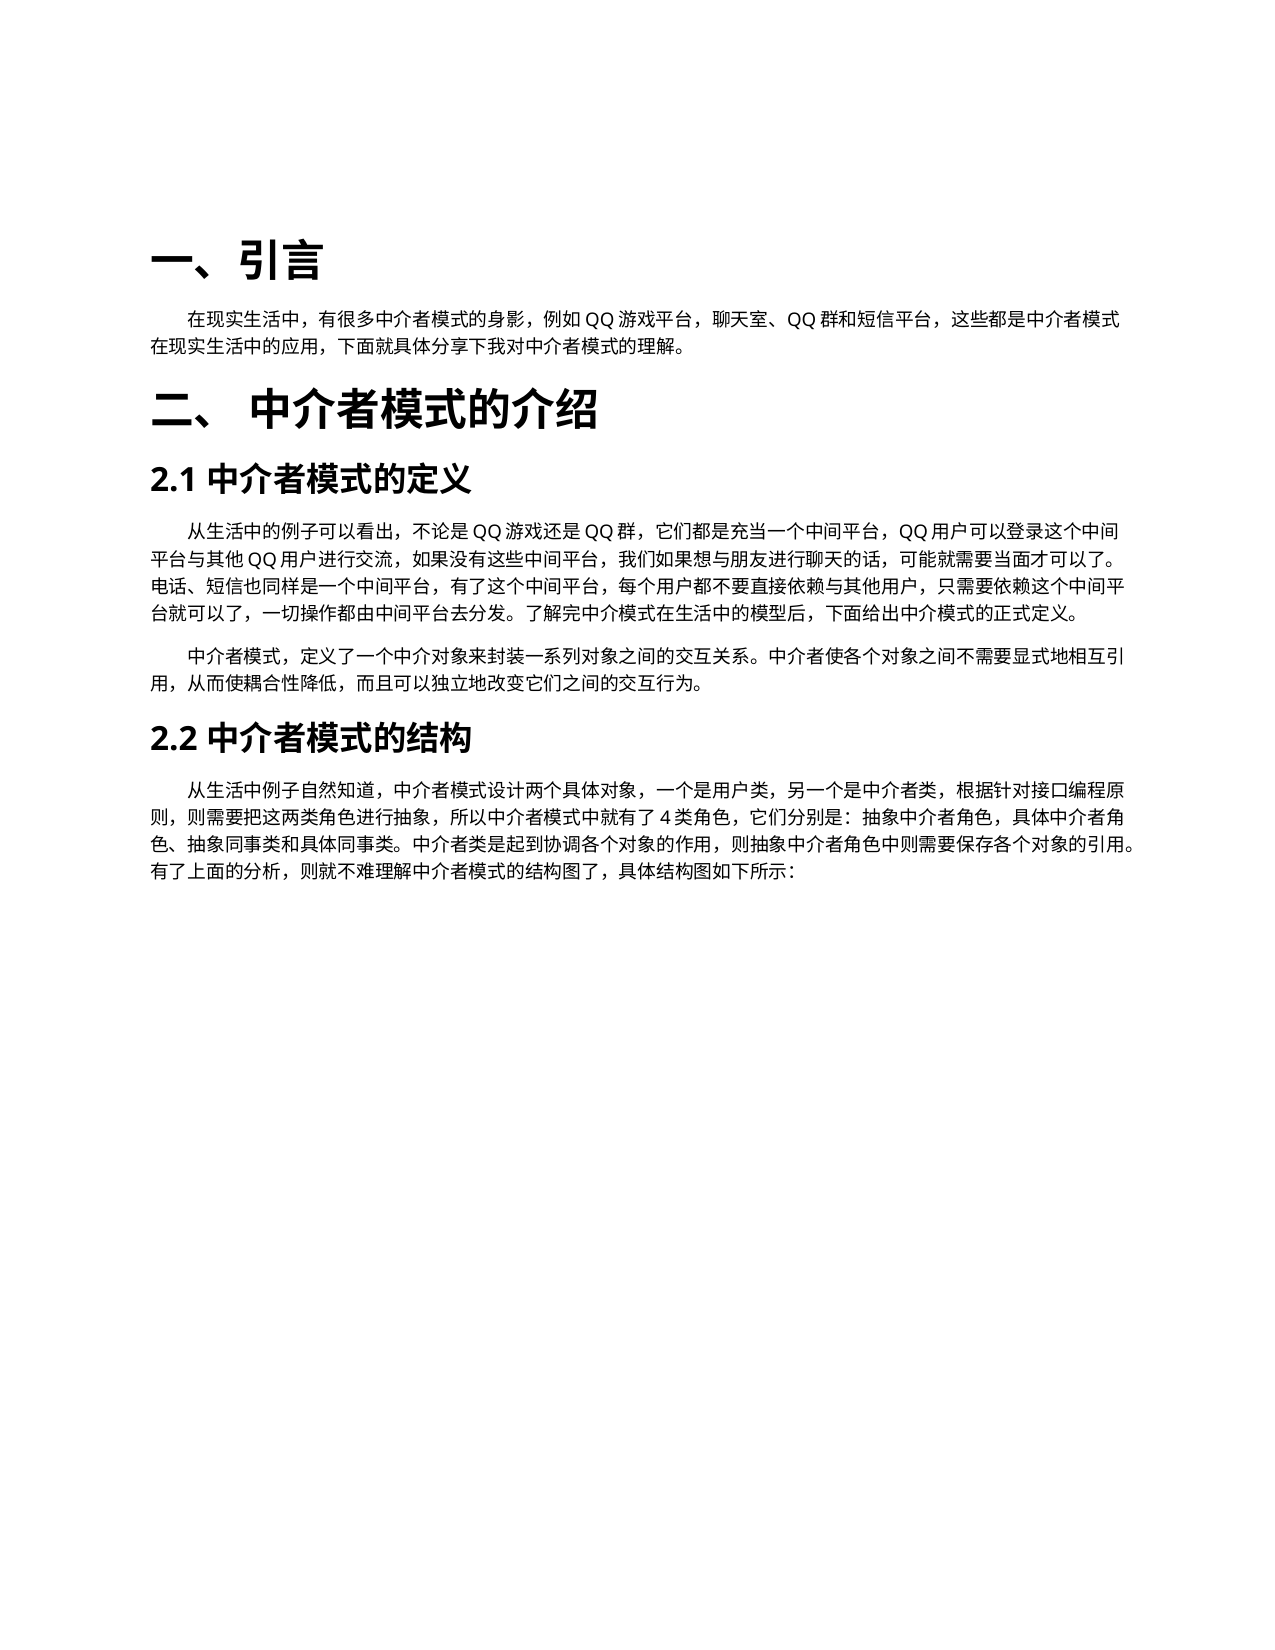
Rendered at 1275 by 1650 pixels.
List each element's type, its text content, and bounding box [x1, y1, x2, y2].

text 二、 中介者模式的介绍 [150, 374, 1125, 437]
text 中介者模式，定义了一个中介对象来封装一系列对象之间的交互关系。中介者使各个对象之间不需要显式地相互引用，从而使耦合性降低，而且可以独立地改变它们之间的交互行为。 [150, 642, 1125, 696]
text 从生活中的例子可以看出，不论是QQ游戏还是QQ群，它们都是充当一个中间平台，QQ用户可以登录这个中间平台与其他QQ用户进行交流，如果没有这些中间平台，我们如果想与朋友进行聊天的话，可能就需要当面才可以了。电话、短信也同样是一个中间平台，有了这个中间平台，每个用户都不要直接依赖与其他用户，只需要依赖这个中间平台就可以了，一切操作都由中间平台去分发。了解完中介模式在生活中的模型后，下面给出中介模式的正式定义。 [150, 517, 1125, 626]
text 一、引言 [150, 166, 1125, 288]
text 2.2 中介者模式的结构 [150, 712, 1125, 760]
text 从生活中例子自然知道，中介者模式设计两个具体对象，一个是用户类，另一个是中介者类，根据针对接口编程原则，则需要把这两类角色进行抽象，所以中介者模式中就有了4类角色，它们分别是：抽象中介者角色，具体中介者角色、抽象同事类和具体同事类。中介者类是起到协调各个对象的作用，则抽象中介者角色中则需要保存各个对象的引用。有了上面的分析，则就不难理解中介者模式的结构图了，具体结构图如下所示： [150, 776, 1125, 884]
text 2.1 中介者模式的定义 [150, 453, 1125, 502]
text 在现实生活中，有很多中介者模式的身影，例如QQ游戏平台，聊天室、QQ群和短信平台，这些都是中介者模式在现实生活中的应用，下面就具体分享下我对中介者模式的理解。 [150, 304, 1125, 358]
